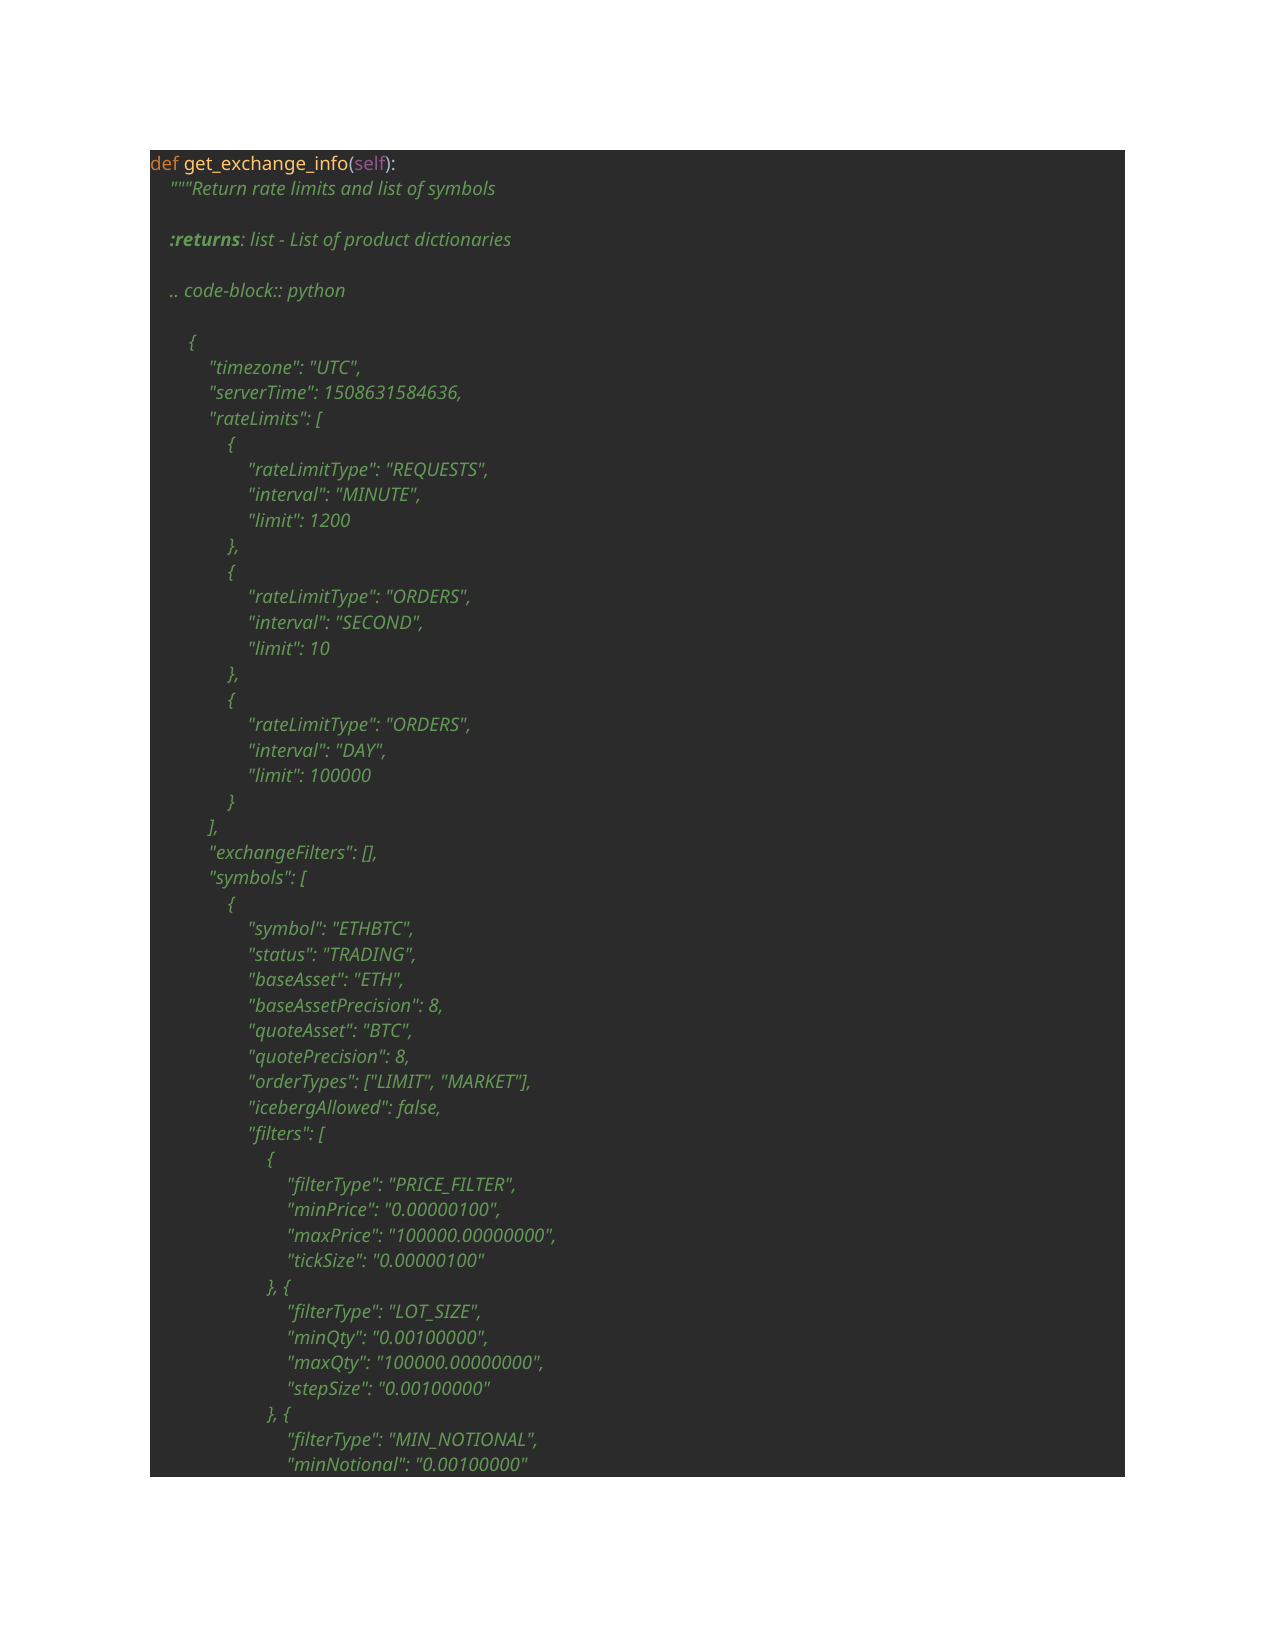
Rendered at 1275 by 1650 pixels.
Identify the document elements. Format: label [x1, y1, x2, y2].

text [150, 150, 1125, 1477]
